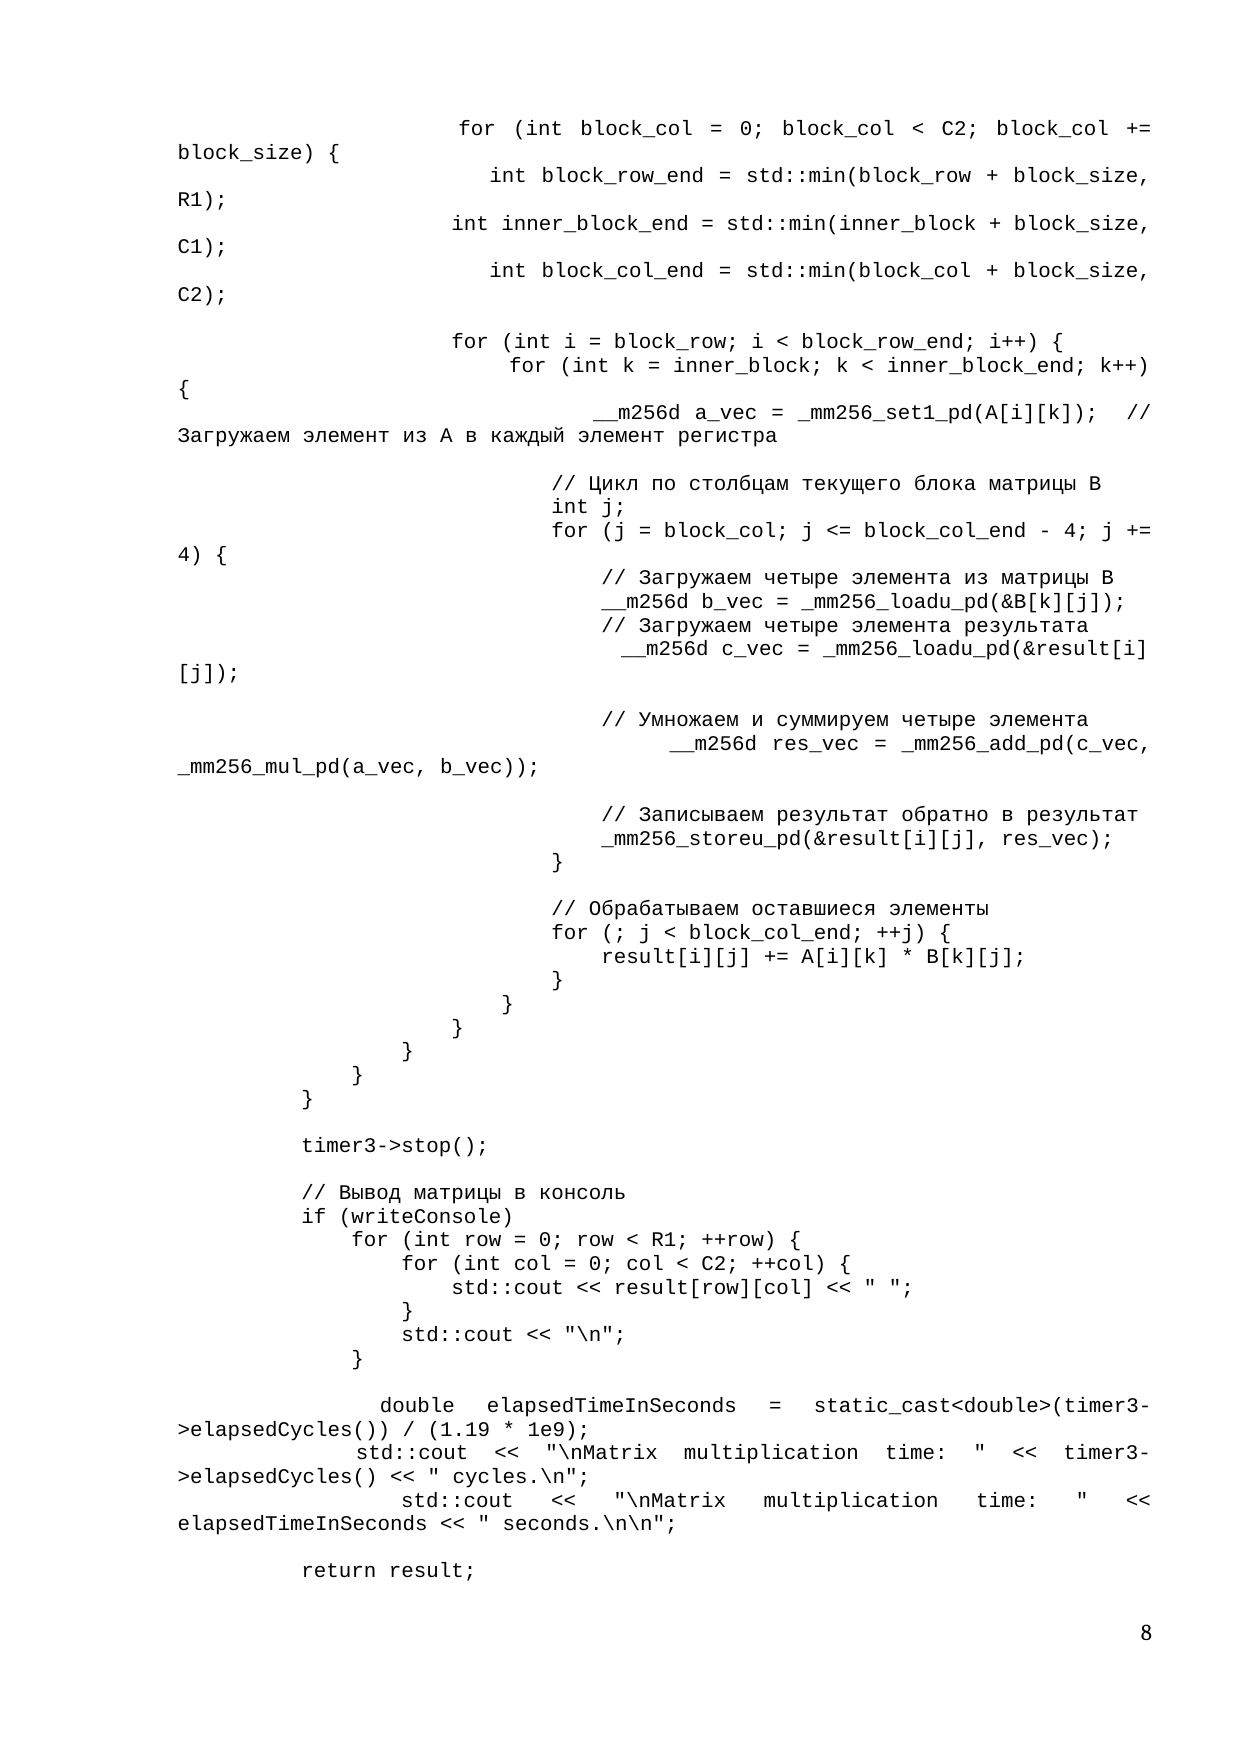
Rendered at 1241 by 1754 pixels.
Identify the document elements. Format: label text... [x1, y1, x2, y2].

text // Умножаем и суммируем четыре элемента [177, 709, 1152, 733]
text // Загружаем четыре элемента из матрицы B [177, 567, 1152, 591]
text for (; j < block_col_end; ++j) { [177, 922, 1152, 946]
text for (int i = block_row; i < block_row_end; i++) { [177, 331, 1152, 354]
text } [177, 1064, 1152, 1088]
text __m256d c_vec = _mm256_loadu_pd(&result[i][j]); [177, 638, 1152, 686]
text for (int block_col = 0; block_col < C2; block_col += block_size) { [177, 118, 1152, 165]
text std::cout << result[row][col] << " "; [177, 1277, 1152, 1300]
text } [177, 1300, 1152, 1324]
text } [177, 1017, 1152, 1040]
text for (int row = 0; row < R1; ++row) { [177, 1229, 1152, 1253]
text int inner_block_end = std::min(inner_block + block_size, C1); [177, 213, 1152, 260]
text int block_col_end = std::min(block_col + block_size, C2); [177, 260, 1152, 307]
text for (j = block_col; j <= block_col_end - 4; j += 4) { [177, 520, 1152, 567]
text // Вывод матрицы в консоль [177, 1182, 1152, 1206]
text // Записываем результат обратно в результат [177, 804, 1152, 827]
text // Обрабатываем оставшиеся элементы [177, 898, 1152, 922]
text return result; [177, 1561, 1152, 1584]
text } [177, 1348, 1152, 1371]
text // Загружаем четыре элемента результата [177, 615, 1152, 638]
text // Цикл по столбцам текущего блока матрицы B [177, 473, 1152, 496]
text if (writeConsole) [177, 1206, 1152, 1229]
text int j; [177, 496, 1152, 520]
text result[i][j] += A[i][k] * B[k][j]; [177, 946, 1152, 969]
text } [177, 969, 1152, 993]
text __m256d b_vec = _mm256_loadu_pd(&B[k][j]); [177, 591, 1152, 615]
text __m256d res_vec = _mm256_add_pd(c_vec, _mm256_mul_pd(a_vec, b_vec)); [177, 733, 1152, 780]
text for (int col = 0; col < C2; ++col) { [177, 1253, 1152, 1277]
text timer3->stop(); [177, 1135, 1152, 1158]
text } [177, 1088, 1152, 1111]
text std::cout << "\nMatrix multiplication time: " << timer3->elapsedCycles() << " cycles.\n"; [177, 1442, 1152, 1489]
text std::cout << "\nMatrix multiplication time: " << elapsedTimeInSeconds << " seconds.\n\n"; [177, 1489, 1152, 1537]
text __m256d a_vec = _mm256_set1_pd(A[i][k]); // Загружаем элемент из A в каждый элемент регистра [177, 402, 1152, 449]
text } [177, 1040, 1152, 1064]
text int block_row_end = std::min(block_row + block_size, R1); [177, 165, 1152, 213]
text } [177, 851, 1152, 875]
text _mm256_storeu_pd(&result[i][j], res_vec); [177, 827, 1152, 851]
text std::cout << "\n"; [177, 1324, 1152, 1348]
text double elapsedTimeInSeconds = static_cast<double>(timer3->elapsedCycles()) / (1.19 * 1e9); [177, 1395, 1152, 1442]
text } [177, 993, 1152, 1017]
text for (int k = inner_block; k < inner_block_end; k++) { [177, 354, 1152, 402]
